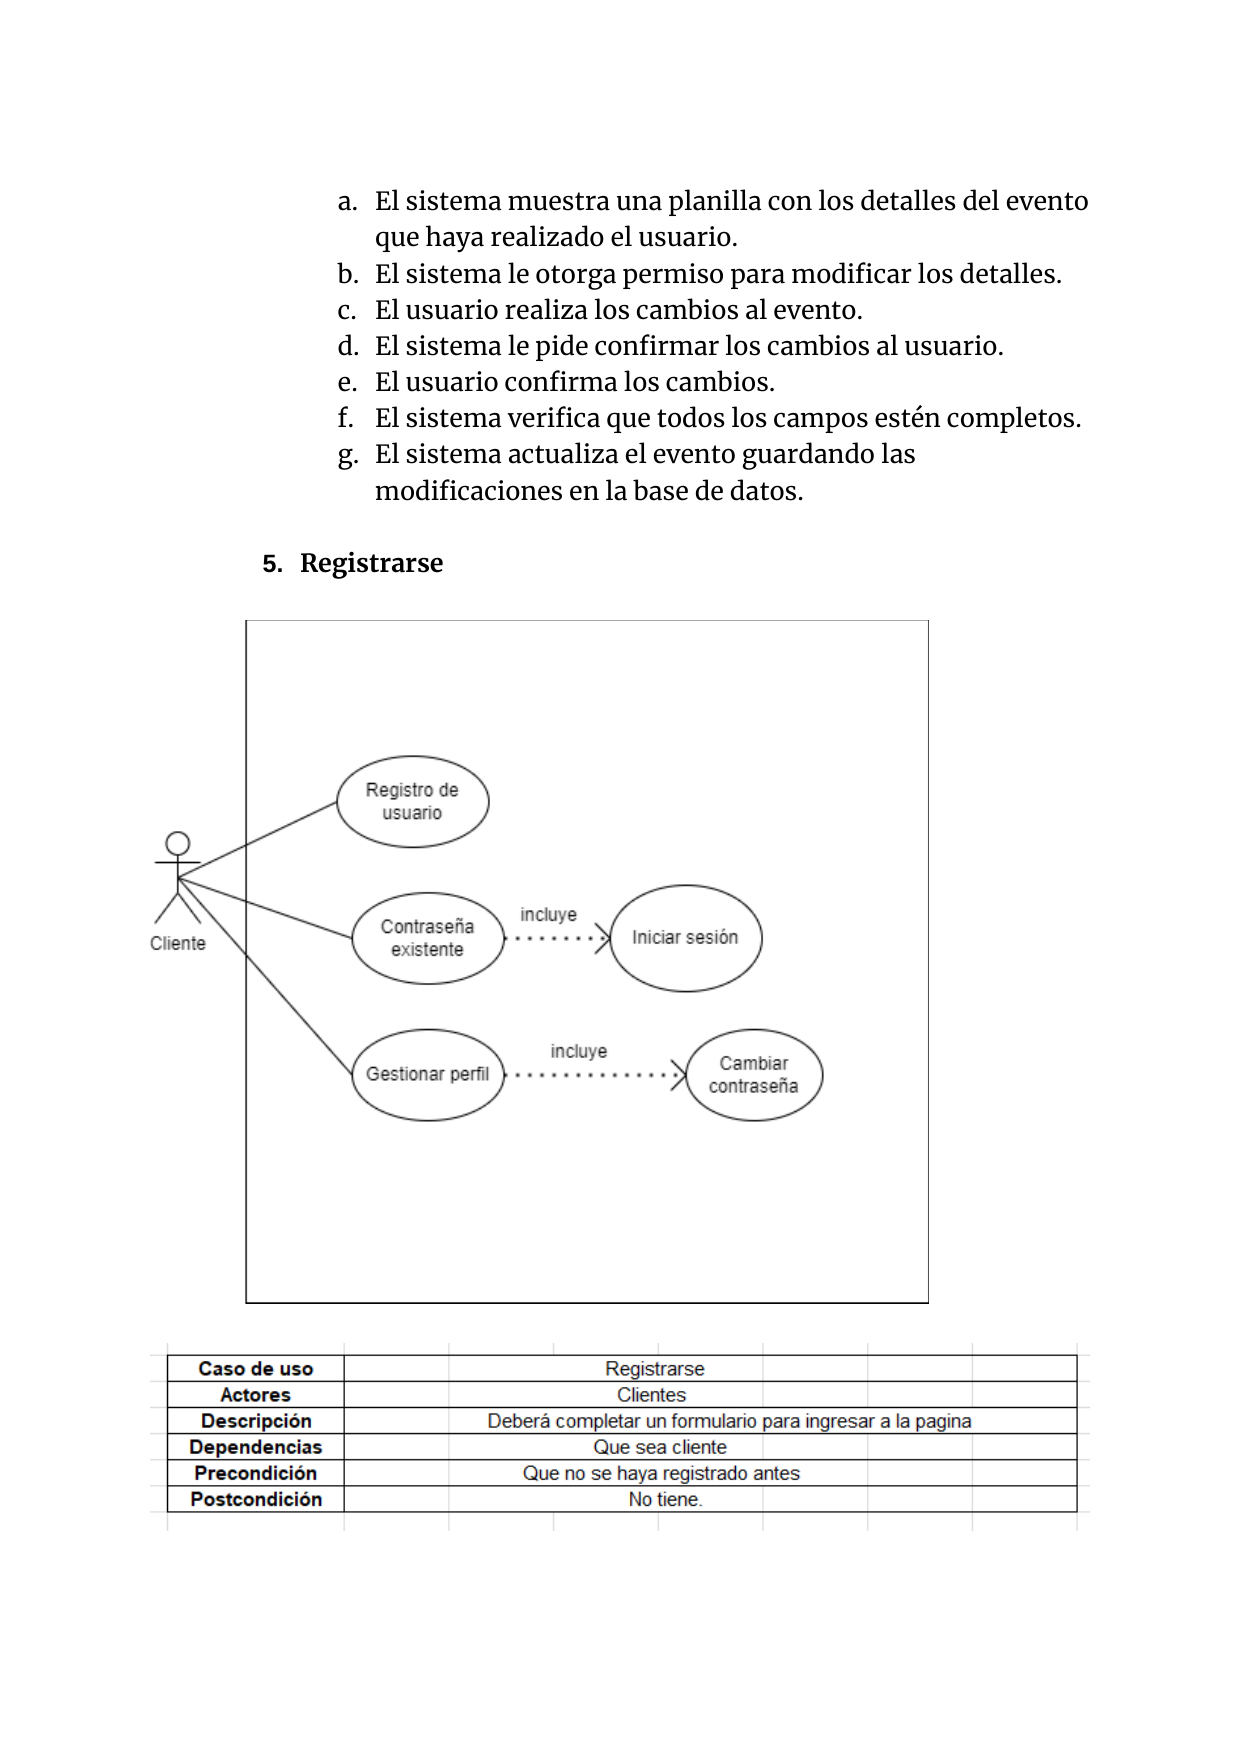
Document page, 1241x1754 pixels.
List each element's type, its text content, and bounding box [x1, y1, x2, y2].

list El usuario realiza los cambios al evento. [337, 294, 1090, 326]
list El sistema actualiza el evento guardando las modificaciones en la base de datos. [337, 439, 1090, 507]
picture [150, 620, 929, 1304]
list El sistema le pide confirmar los cambios al usuario. [337, 331, 1090, 362]
list El sistema le otorga permiso para modificar los detalles. [337, 258, 1090, 290]
list El sistema verifica que todos los campos estén completos. [337, 403, 1090, 434]
list El sistema muestra una planilla con los detalles del evento que haya realizado el usuario. [337, 186, 1090, 254]
picture [150, 1343, 1091, 1531]
list Registrarse [262, 548, 1090, 579]
list El usuario confirma los cambios. [337, 367, 1090, 398]
